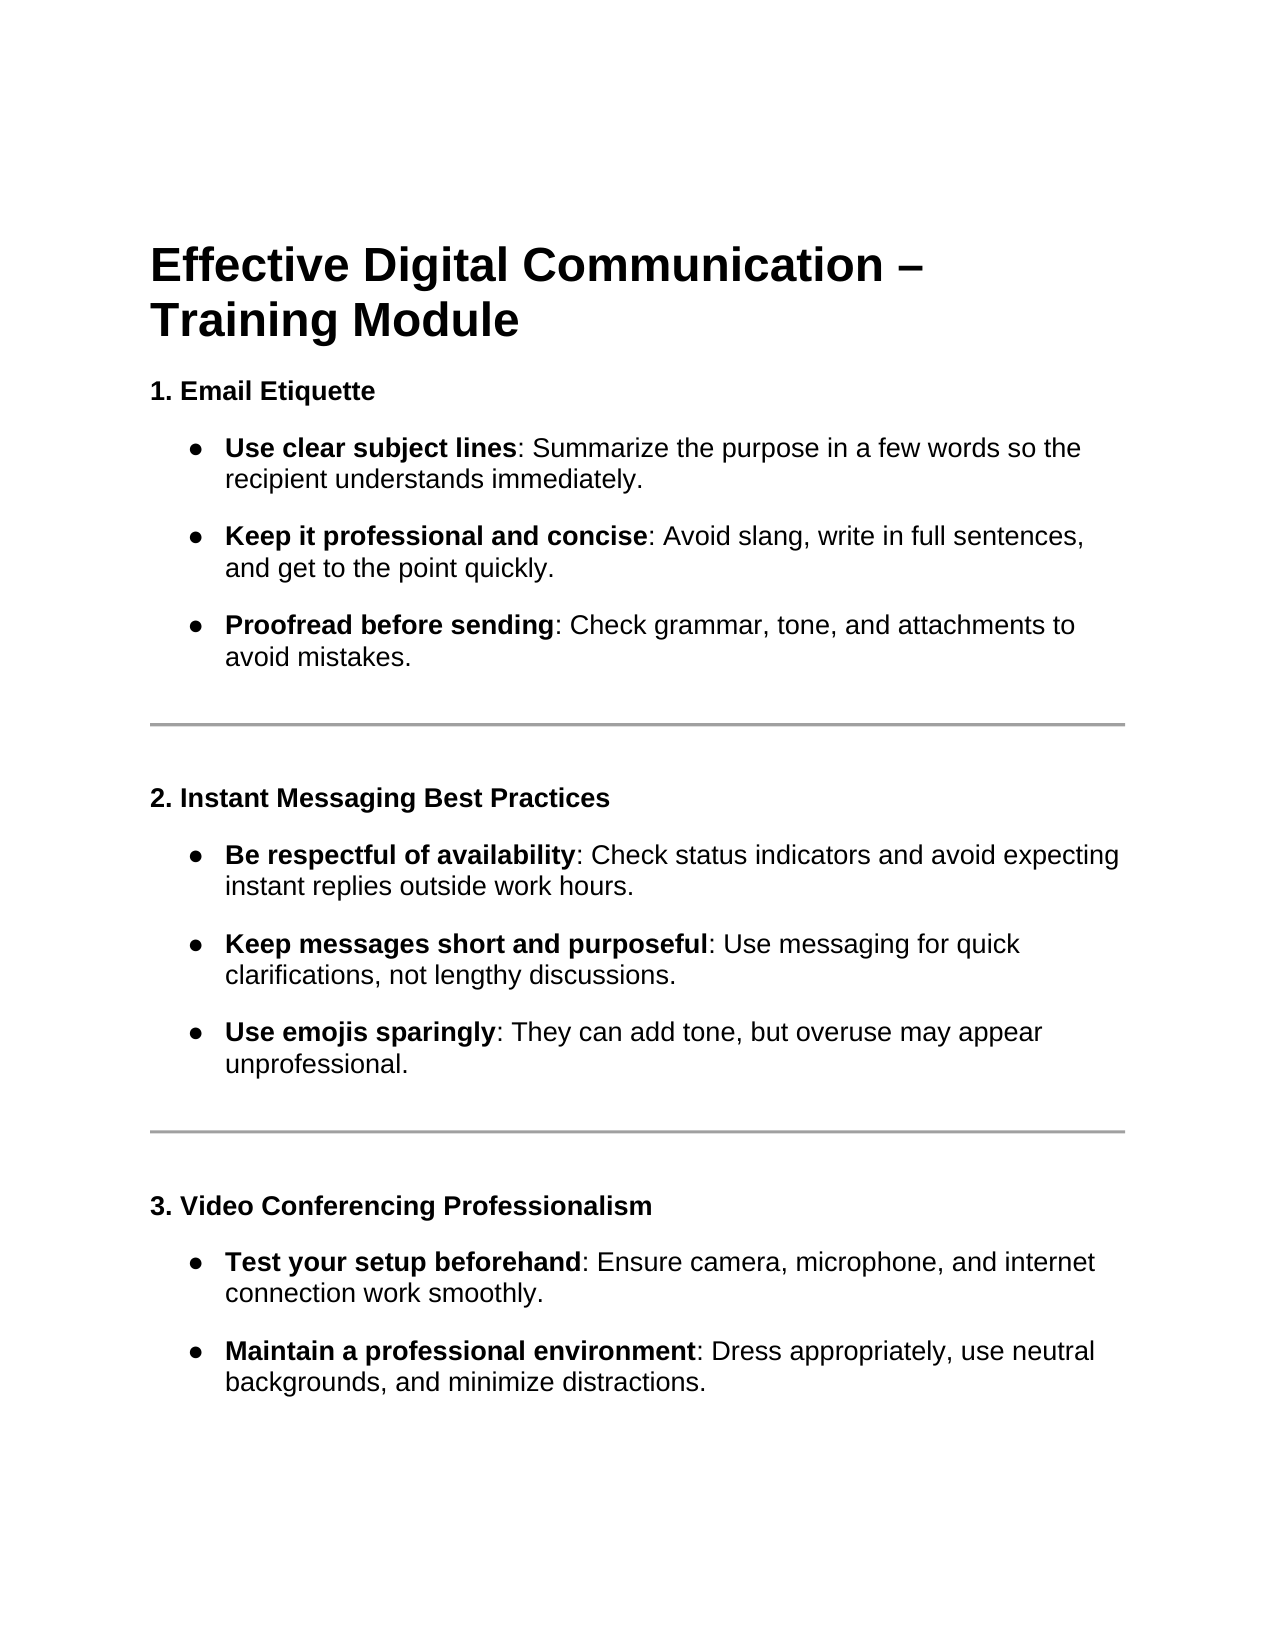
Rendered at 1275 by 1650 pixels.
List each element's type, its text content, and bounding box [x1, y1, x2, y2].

list Proofread before sending: Check grammar, tone, and attachments to avoid mistakes. [187, 609, 1125, 698]
subtitle 3. Video Conferencing Professionalism [150, 1190, 1125, 1221]
list Test your setup beforehand: Ensure camera, microphone, and internet connection work smoothly. [187, 1246, 1125, 1335]
list Be respectful of availability: Check status indicators and avoid expecting instant replies outside work hours. [187, 839, 1125, 928]
list Keep messages short and purposeful: Use messaging for quick clarifications, not lengthy discussions. [187, 928, 1125, 1016]
subtitle 2. Instant Messaging Best Practices [150, 782, 1125, 814]
list Use clear subject lines: Summarize the purpose in a few words so the recipient understands immediately. [187, 432, 1125, 520]
subtitle Effective Digital Communication – Training Module [150, 236, 1125, 346]
list Use emojis sparingly: They can add tone, but overuse may appear unprofessional. [187, 1016, 1125, 1105]
list Maintain a professional environment: Dress appropriately, use neutral backgrounds, and minimize distractions. [187, 1335, 1125, 1424]
list Keep it professional and concise: Avoid slang, write in full sentences, and get to the point quickly. [187, 520, 1125, 609]
subtitle 1. Email Etiquette [150, 375, 1125, 407]
